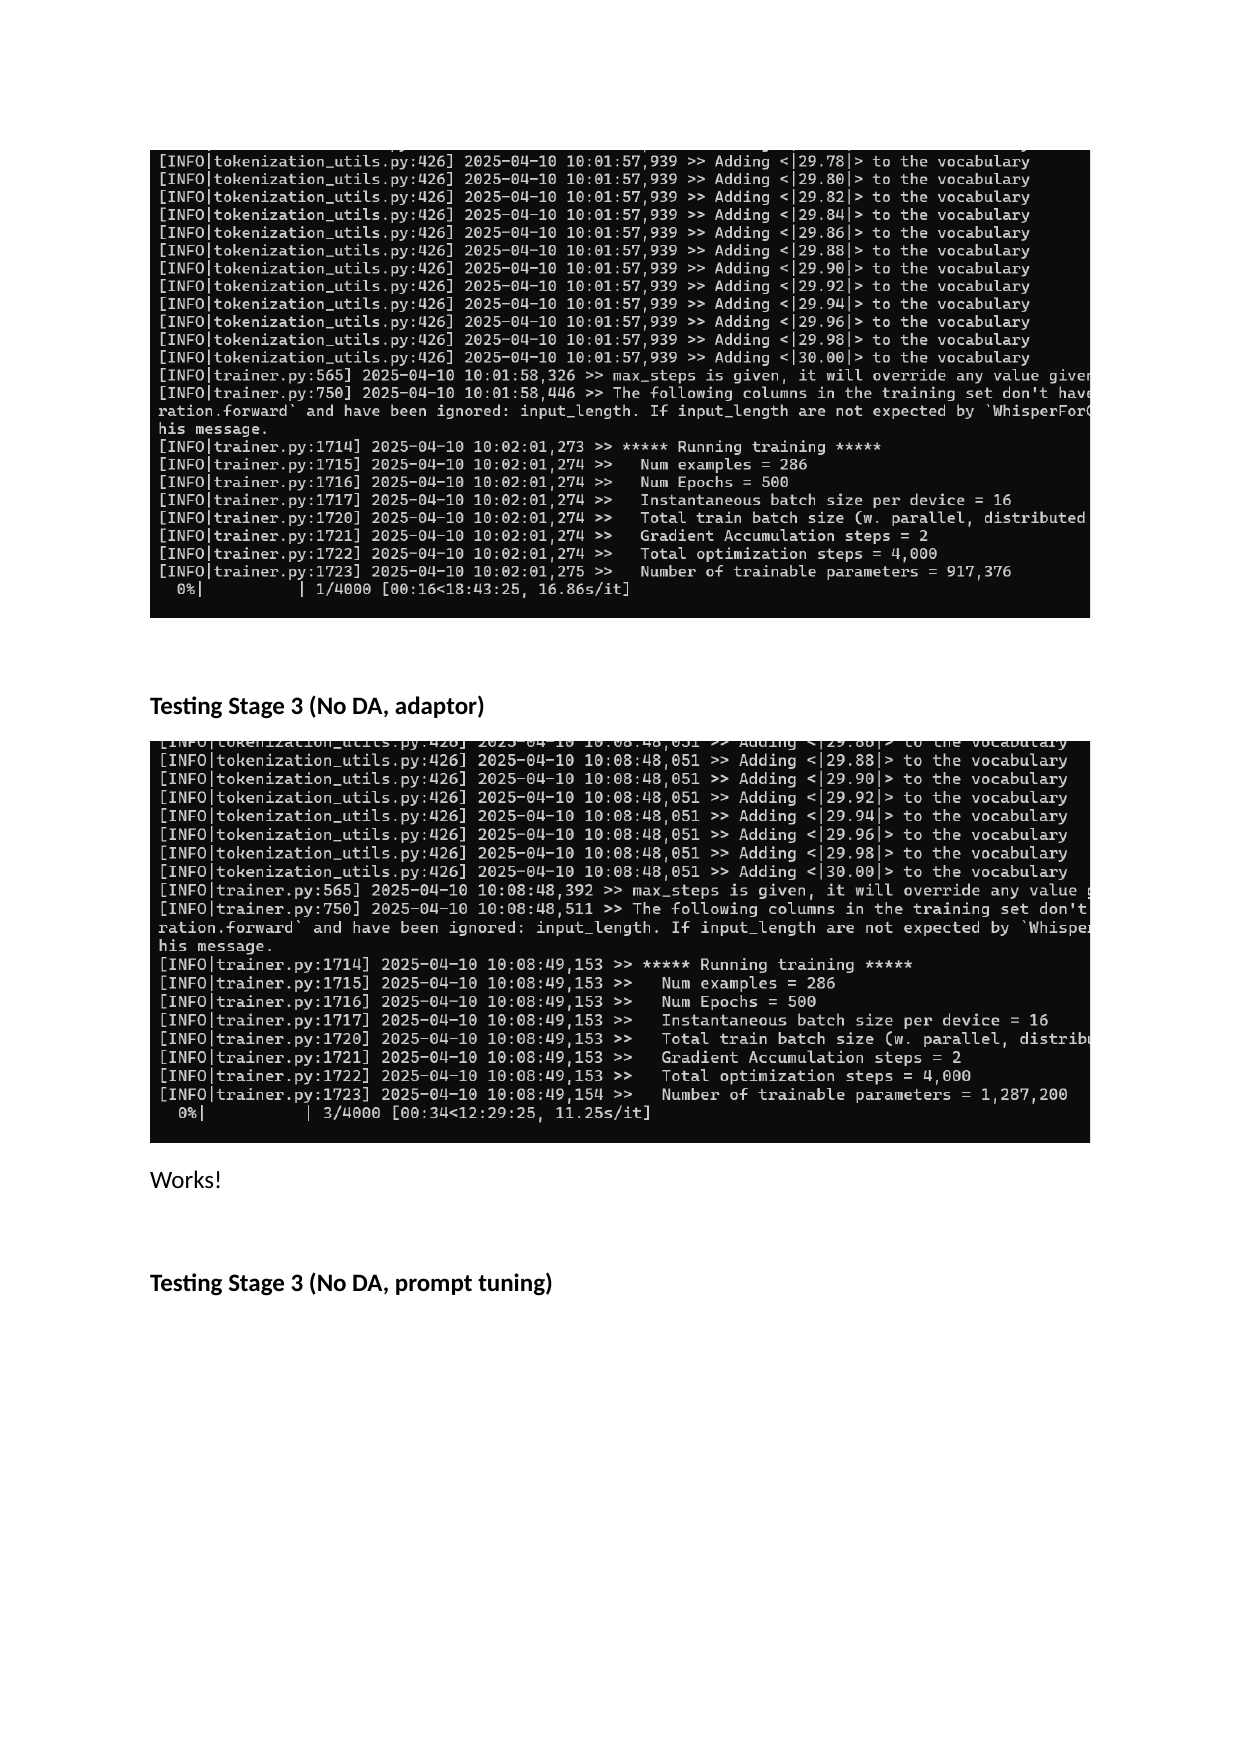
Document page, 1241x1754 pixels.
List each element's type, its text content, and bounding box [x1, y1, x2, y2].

text Testing Stage 3 (No DA, adaptor) [150, 690, 1090, 721]
picture [150, 741, 1091, 1143]
picture [150, 150, 1091, 618]
text Testing Stage 3 (No DA, prompt tuning) [150, 1267, 1090, 1298]
text Works! [150, 1164, 1090, 1195]
